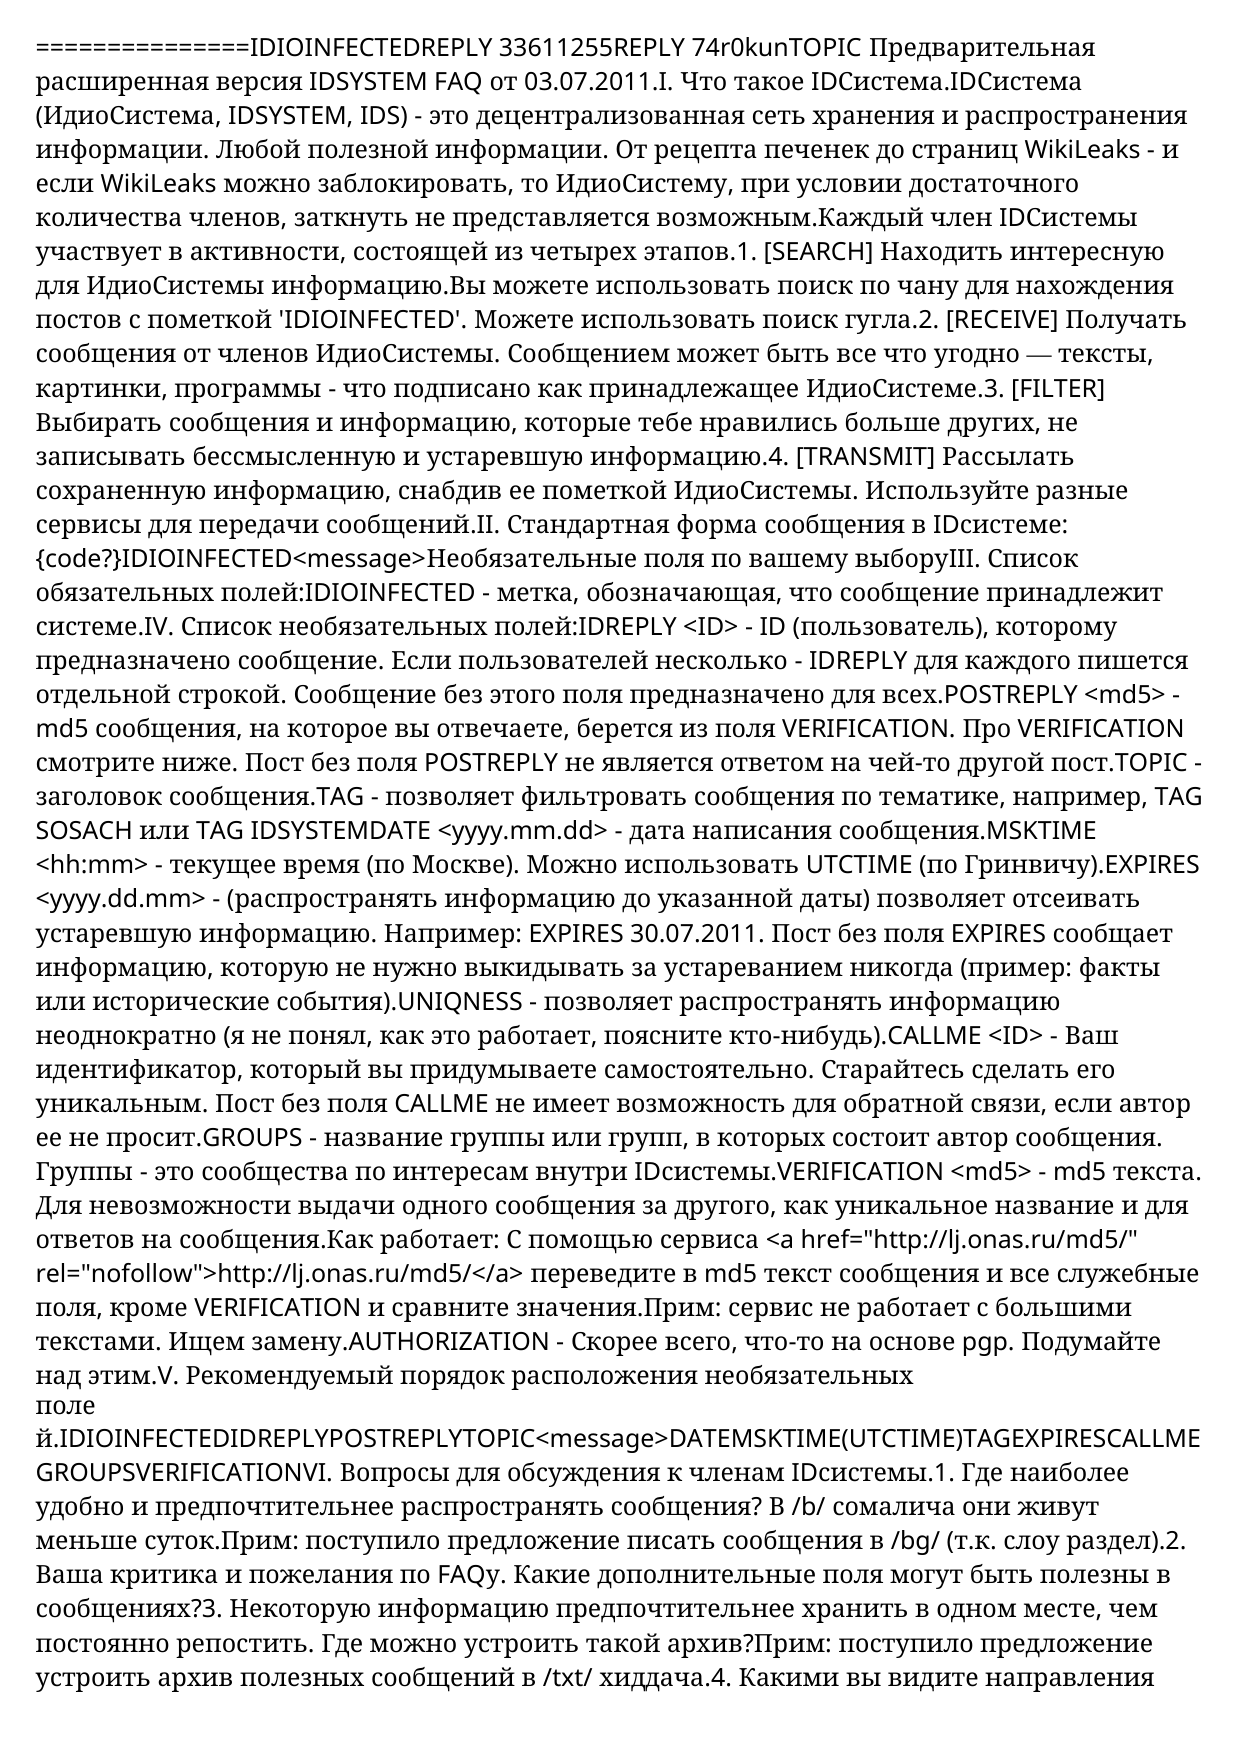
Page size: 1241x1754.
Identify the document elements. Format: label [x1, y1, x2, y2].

text [35, 29, 1205, 1693]
